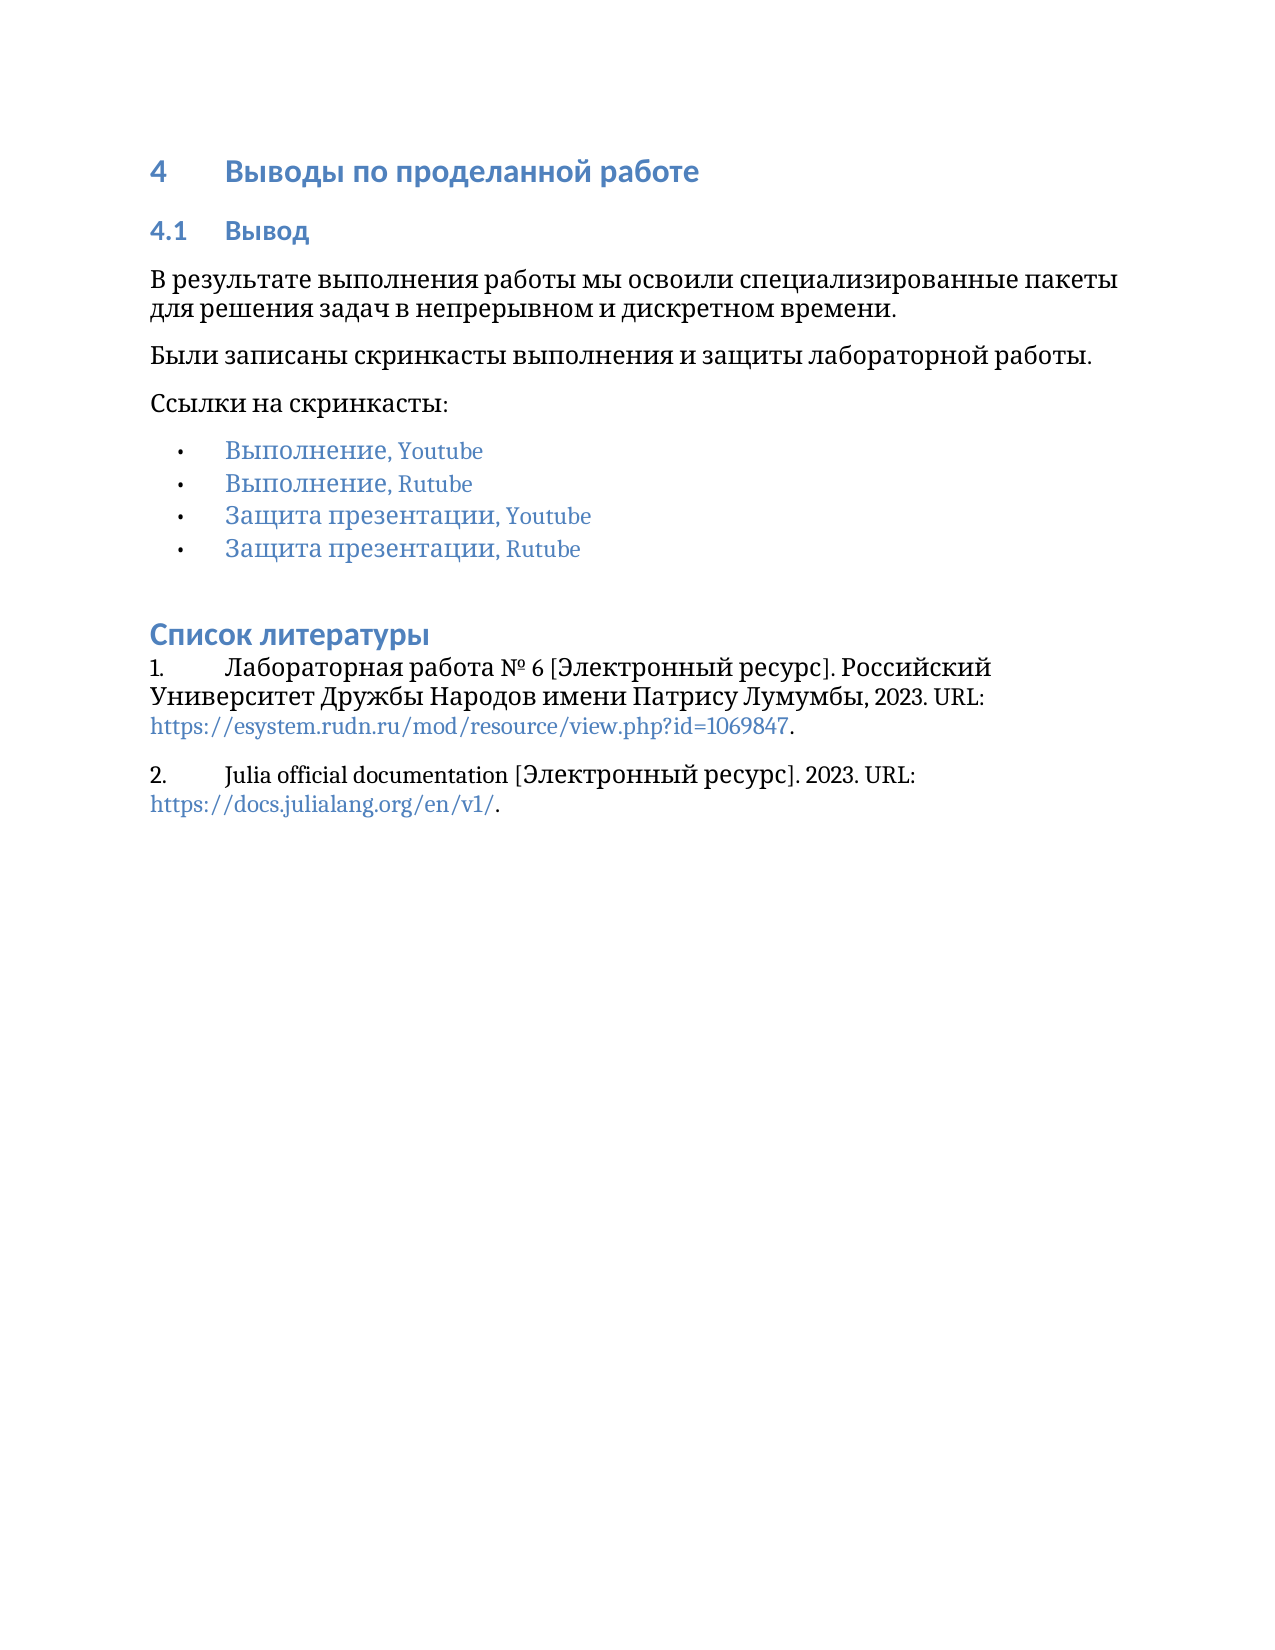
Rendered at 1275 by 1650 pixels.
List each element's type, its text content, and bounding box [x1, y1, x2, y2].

text 2. Julia official documentation [Электронный ресурс]. 2023. URL: https://docs.julialang.org/en/v1/. [150, 761, 1125, 819]
list Выполнение, Youtube [175, 437, 1125, 466]
text Ссылки на скринкасты: [150, 390, 1125, 418]
text Были записаны скринкасты выполнения и защиты лабораторной работы. [150, 342, 1125, 371]
subtitle 4.1 Вывод [150, 212, 1125, 247]
subtitle 4 Выводы по проделанной работе [150, 150, 1125, 191]
list Выполнение, Rutube [175, 470, 1125, 498]
subtitle Список литературы [150, 613, 1125, 654]
text В результате выполнения работы мы освоили специализированные пакеты для решения задач в непрерывном и дискретном времени. [150, 266, 1125, 323]
list Защита презентации, Rutube [175, 535, 1125, 563]
list Защита презентации, Youtube [175, 502, 1125, 531]
text 1. Лабораторная работа № 6 [Электронный ресурс]. Российский Университет Дружбы Народов имени Патрису Лумумбы, 2023. URL: https://esystem.rudn.ru/mod/resource/view.php?id=1069847. [150, 654, 1125, 740]
